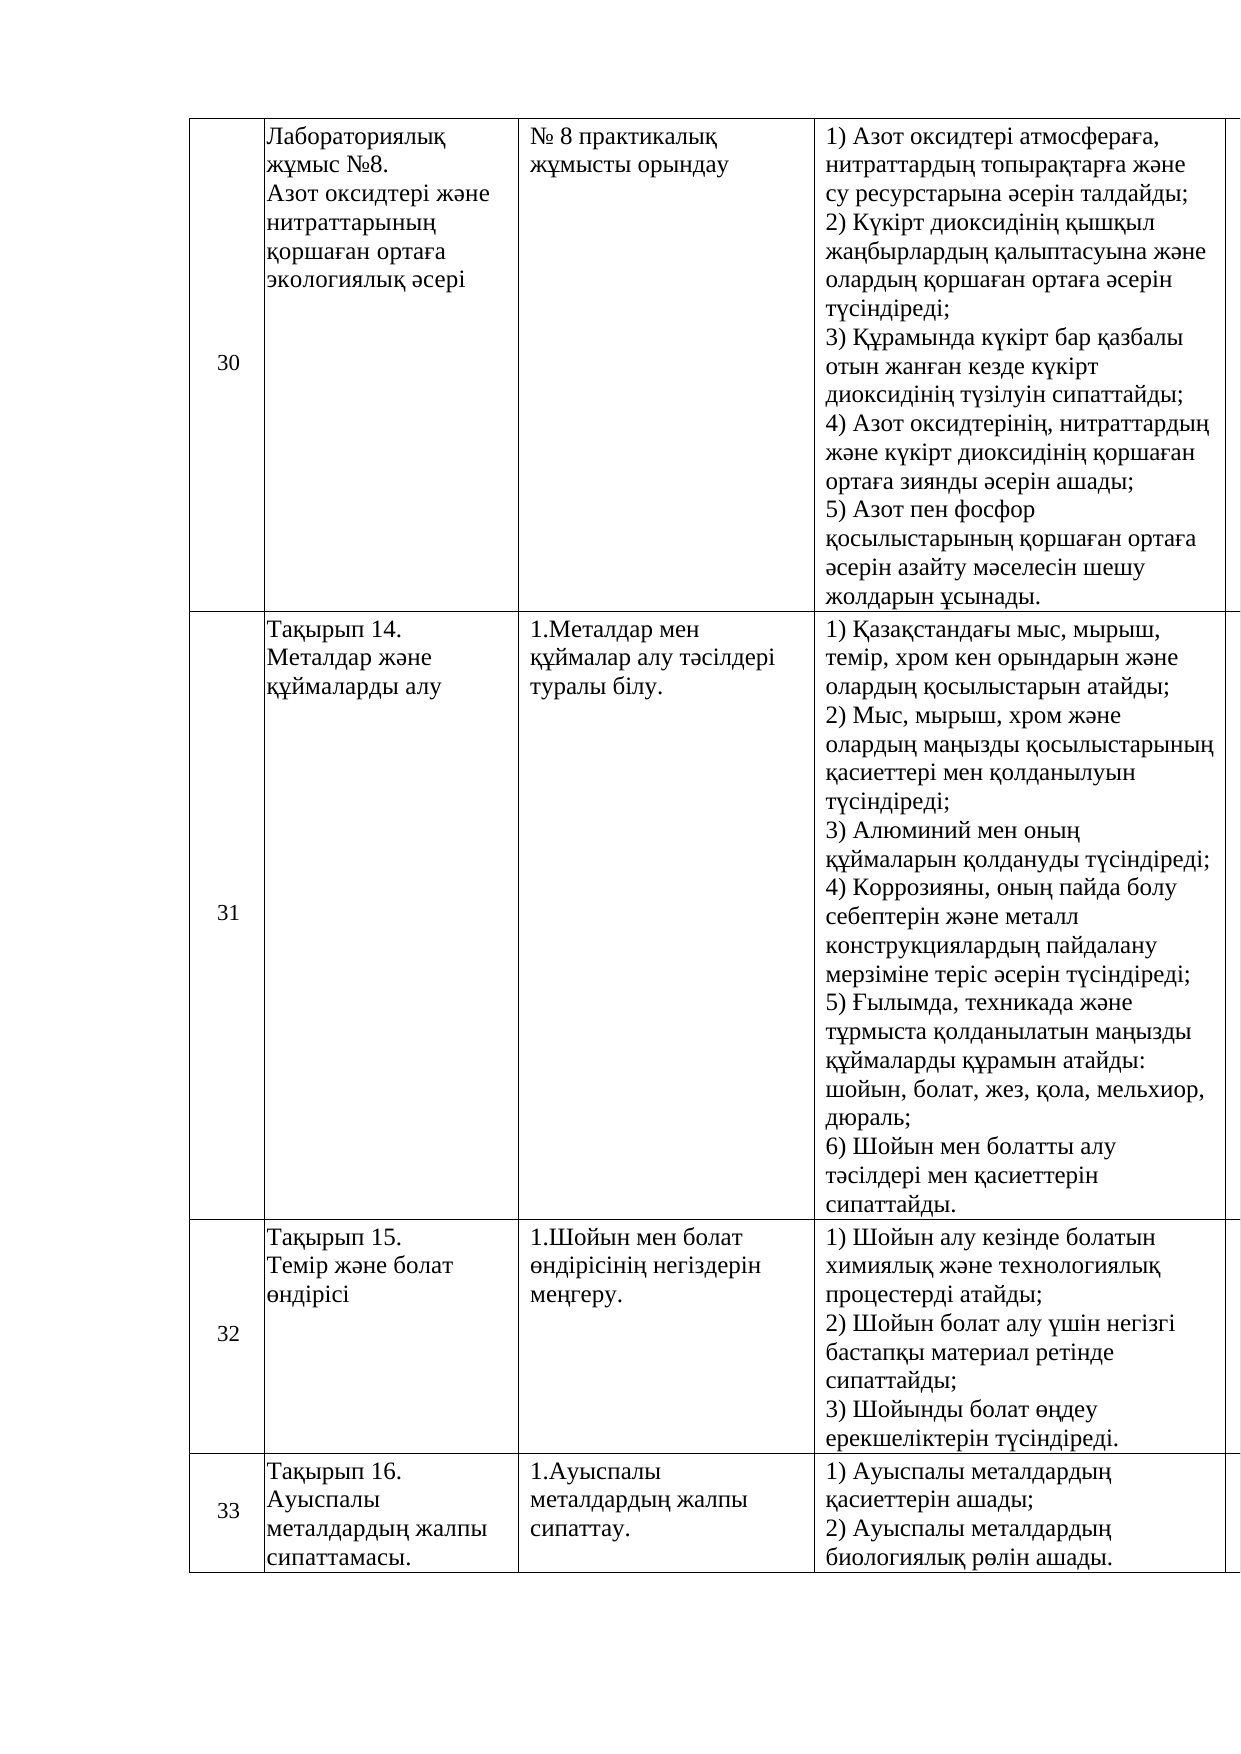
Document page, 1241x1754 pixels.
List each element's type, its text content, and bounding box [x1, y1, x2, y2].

table_cell Тақырып 16. Ауыспалы металдардың жалпы сипаттамасы. [265, 1454, 518, 1572]
table_cell 33 [190, 1454, 264, 1572]
table_cell 1) Шойын алу кезінде болатын химиялық және технологиялық процестерді атайды; 2) Шойын болат алу үшін негізгі бастапқы материал ретінде сипаттайды; 3) Шойынды болат өңдеу ерекшеліктерін түсіндіреді. [815, 1220, 1225, 1453]
table_cell 1.Ауыспалы металдардың жалпы сипаттау. [519, 1454, 814, 1572]
table_cell 1) Ауыспалы металдардың қасиеттерін ашады; 2) Ауыспалы металдардың биологиялық рөлін ашады. [815, 1454, 1225, 1572]
table_cell 2 [1226, 612, 1240, 1219]
table_cell 1) Қазақстандағы мыс, мырыш, темір, хром кен орындарын және олардың қосылыстарын атайды; 2) Мыс, мырыш, хром және олардың маңызды қосылыстарының қасиеттері мен қолданылуын түсіндіреді; 3) Алюминий мен оның құймаларын қолдануды түсіндіреді; 4) Коррозияны, оның пайда болу себептерін және металл конструкциялардың пайдалану мерзіміне теріс әсерін түсіндіреді; 5) Ғылымда, техникада және тұрмыста қолданылатын маңызды құймаларды құрамын атайды: шойын, болат, жез, қола, мельхиор, дюраль; 6) Шойын мен болатты алу тәсілдері мен қасиеттерін сипаттайды. [815, 612, 1225, 1219]
table_cell 2 [1226, 1454, 1240, 1572]
table_cell 30 [190, 119, 264, 611]
table_cell Тақырып 14. Металдар және құймаларды алу [265, 612, 518, 1219]
table_cell Лабораториялық жұмыс №8. Азот оксидтері және нитраттарының қоршаған ортаға экологиялық әсері [265, 119, 518, 611]
table_cell 1.Шойын мен болат өндірісінің негіздерін меңгеру. [519, 1220, 814, 1453]
table_cell 1.Металдар мен құймалар алу тәсілдері туралы білу. [519, 612, 814, 1219]
table_cell Тақырып 15. Темір және болат өндірісі [265, 1220, 518, 1453]
table_cell 2 [1226, 1220, 1240, 1453]
table_cell 32 [190, 1220, 264, 1453]
table_cell № 8 практикалық жұмысты орындау [519, 119, 814, 611]
table_cell 31 [190, 612, 264, 1219]
table_cell 2 [1226, 119, 1240, 611]
table_cell 1) Азот оксидтері атмосфераға, нитраттардың топырақтарға және су ресурстарына әсерін талдайды; 2) Күкірт диоксидінің қышқыл жаңбырлардың қалыптасуына және олардың қоршаған ортаға әсерін түсіндіреді; 3) Құрамында күкірт бар қазбалы отын жанған кезде күкірт диоксидінің түзілуін сипаттайды; 4) Азот оксидтерінің, нитраттардың және күкірт диоксидінің қоршаған ортаға зиянды әсерін ашады; 5) Азот пен фосфор қосылыстарының қоршаған ортаға әсерін азайту мәселесін шешу жолдарын ұсынады. [815, 119, 1225, 611]
